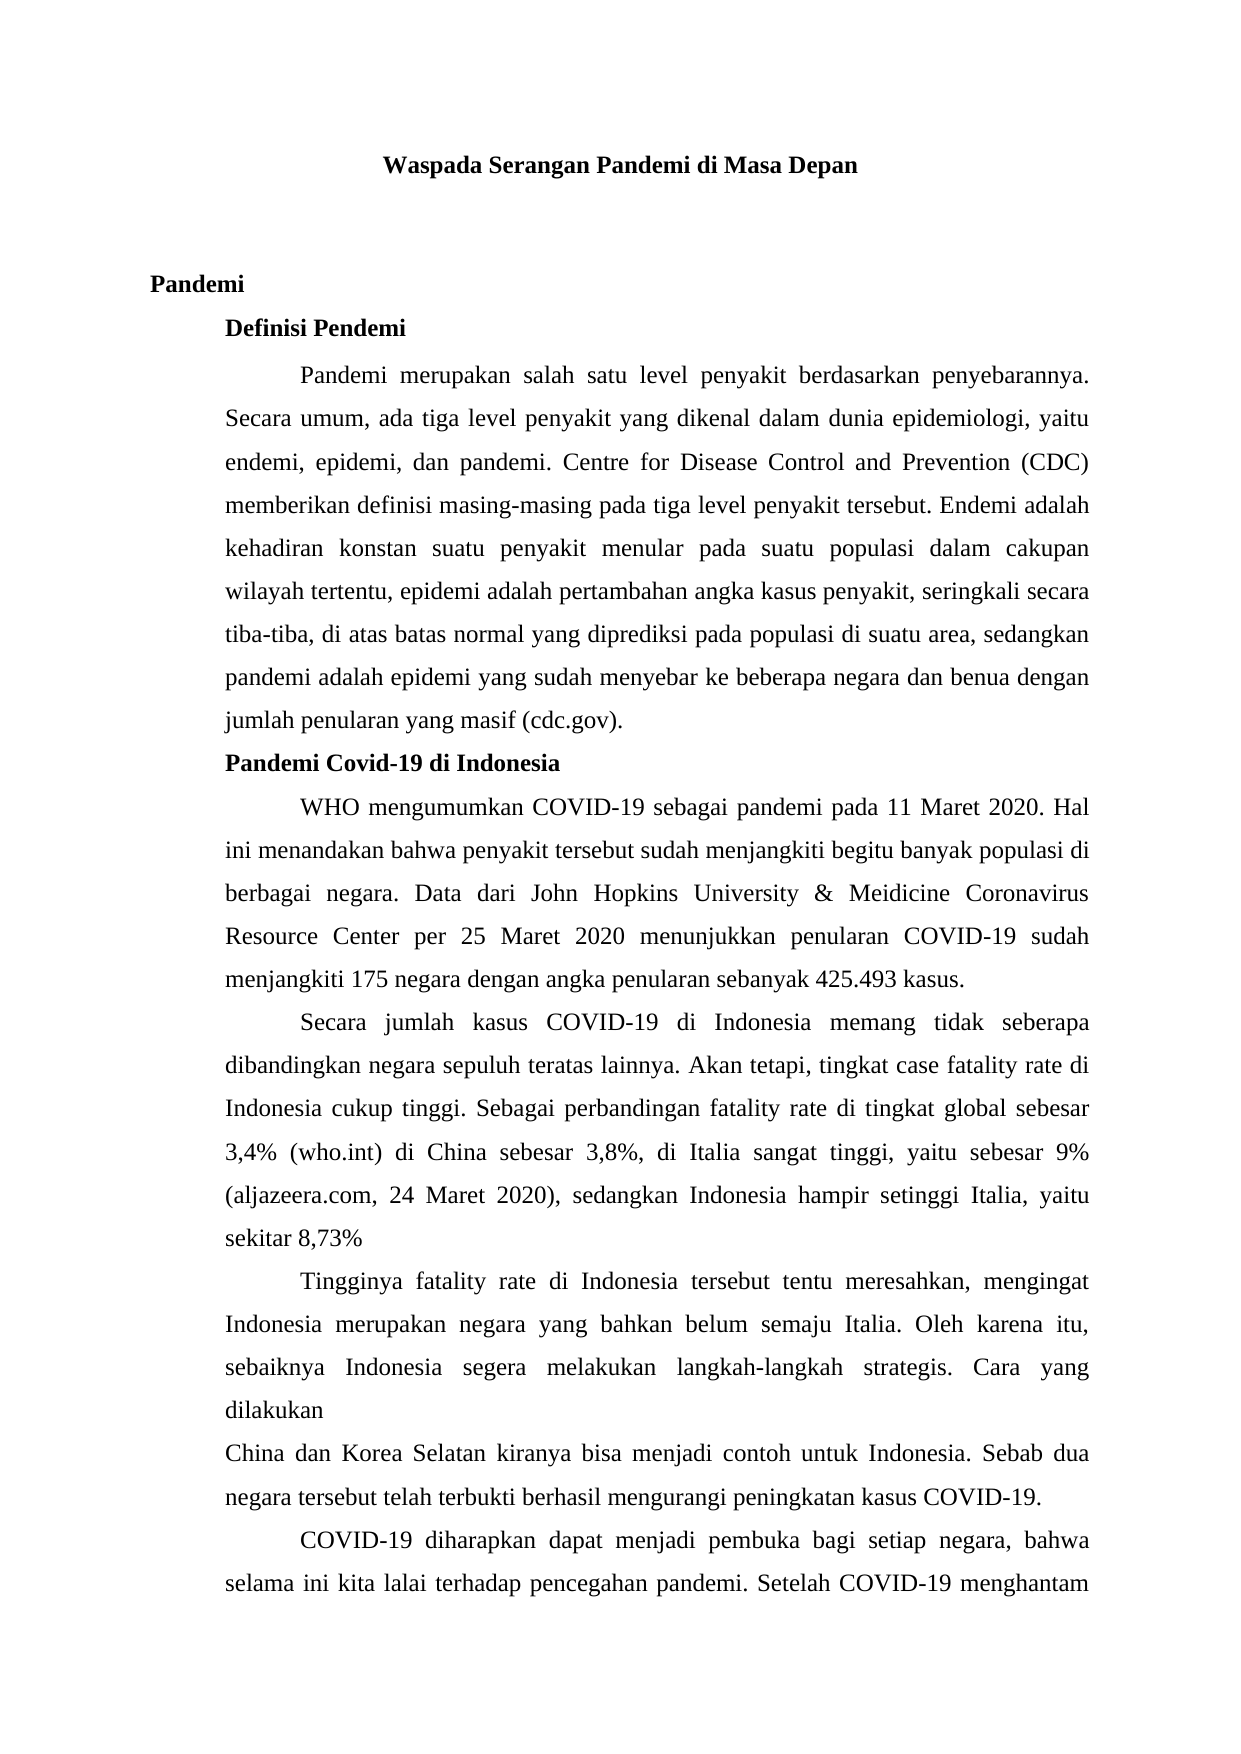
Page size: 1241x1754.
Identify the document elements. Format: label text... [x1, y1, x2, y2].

text Secara jumlah kasus COVID-19 di Indonesia memang tidak seberapa dibandingkan negara sepuluh teratas lainnya. Akan tetapi, tingkat case fatality rate di Indonesia cukup tinggi. Sebagai perbandingan fatality rate di tingkat global sebesar 3,4% (who.int) di China sebesar 3,8%, di Italia sangat tinggi, yaitu sebesar 9% (aljazeera.com, 24 Maret 2020), sedangkan Indonesia hampir setinggi Italia, yaitu sekitar 8,73% [225, 1007, 1090, 1252]
text Pandemi merupakan salah satu level penyakit berdasarkan penyebarannya. Secara umum, ada tiga level penyakit yang dikenal dalam dunia epidemiologi, yaitu endemi, epidemi, dan pandemi. Centre for Disease Control and Prevention (CDC) memberikan definisi masing-masing pada tiga level penyakit tersebut. Endemi adalah kehadiran konstan suatu penyakit menular pada suatu populasi dalam cakupan wilayah tertentu, epidemi adalah pertambahan angka kasus penyakit, seringkali secara tiba-tiba, di atas batas normal yang diprediksi pada populasi di suatu area, sedangkan pandemi adalah epidemi yang sudah menyebar ke beberapa negara dan benua dengan jumlah penularan yang masif (cdc.gov). [225, 360, 1090, 734]
text WHO mengumumkan COVID-19 sebagai pandemi pada 11 Maret 2020. Hal ini menandakan bahwa penyakit tersebut sudah menjangkiti begitu banyak populasi di berbagai negara. Data dari John Hopkins University & Meidicine Coronavirus Resource Center per 25 Maret 2020 menunjukkan penularan COVID-19 sudah menjangkiti 175 negara dengan angka penularan sebanyak 425.493 kasus. [225, 792, 1090, 993]
text Definisi Pendemi [150, 313, 1090, 341]
text Pandemi [150, 269, 1090, 298]
text China dan Korea Selatan kiranya bisa menjadi contoh untuk Indonesia. Sebab dua negara tersebut telah terbukti berhasil mengurangi peningkatan kasus COVID-19. [225, 1438, 1090, 1510]
text Tingginya fatality rate di Indonesia tersebut tentu meresahkan, mengingat Indonesia merupakan negara yang bahkan belum semaju Italia. Oleh karena itu, sebaiknya Indonesia segera melakukan langkah-langkah strategis. Cara yang dilakukan [225, 1266, 1090, 1424]
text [225, 1525, 1090, 1597]
text Pandemi Covid-19 di Indonesia [150, 748, 1090, 777]
text Waspada Serangan Pandemi di Masa Depan [150, 150, 1090, 179]
